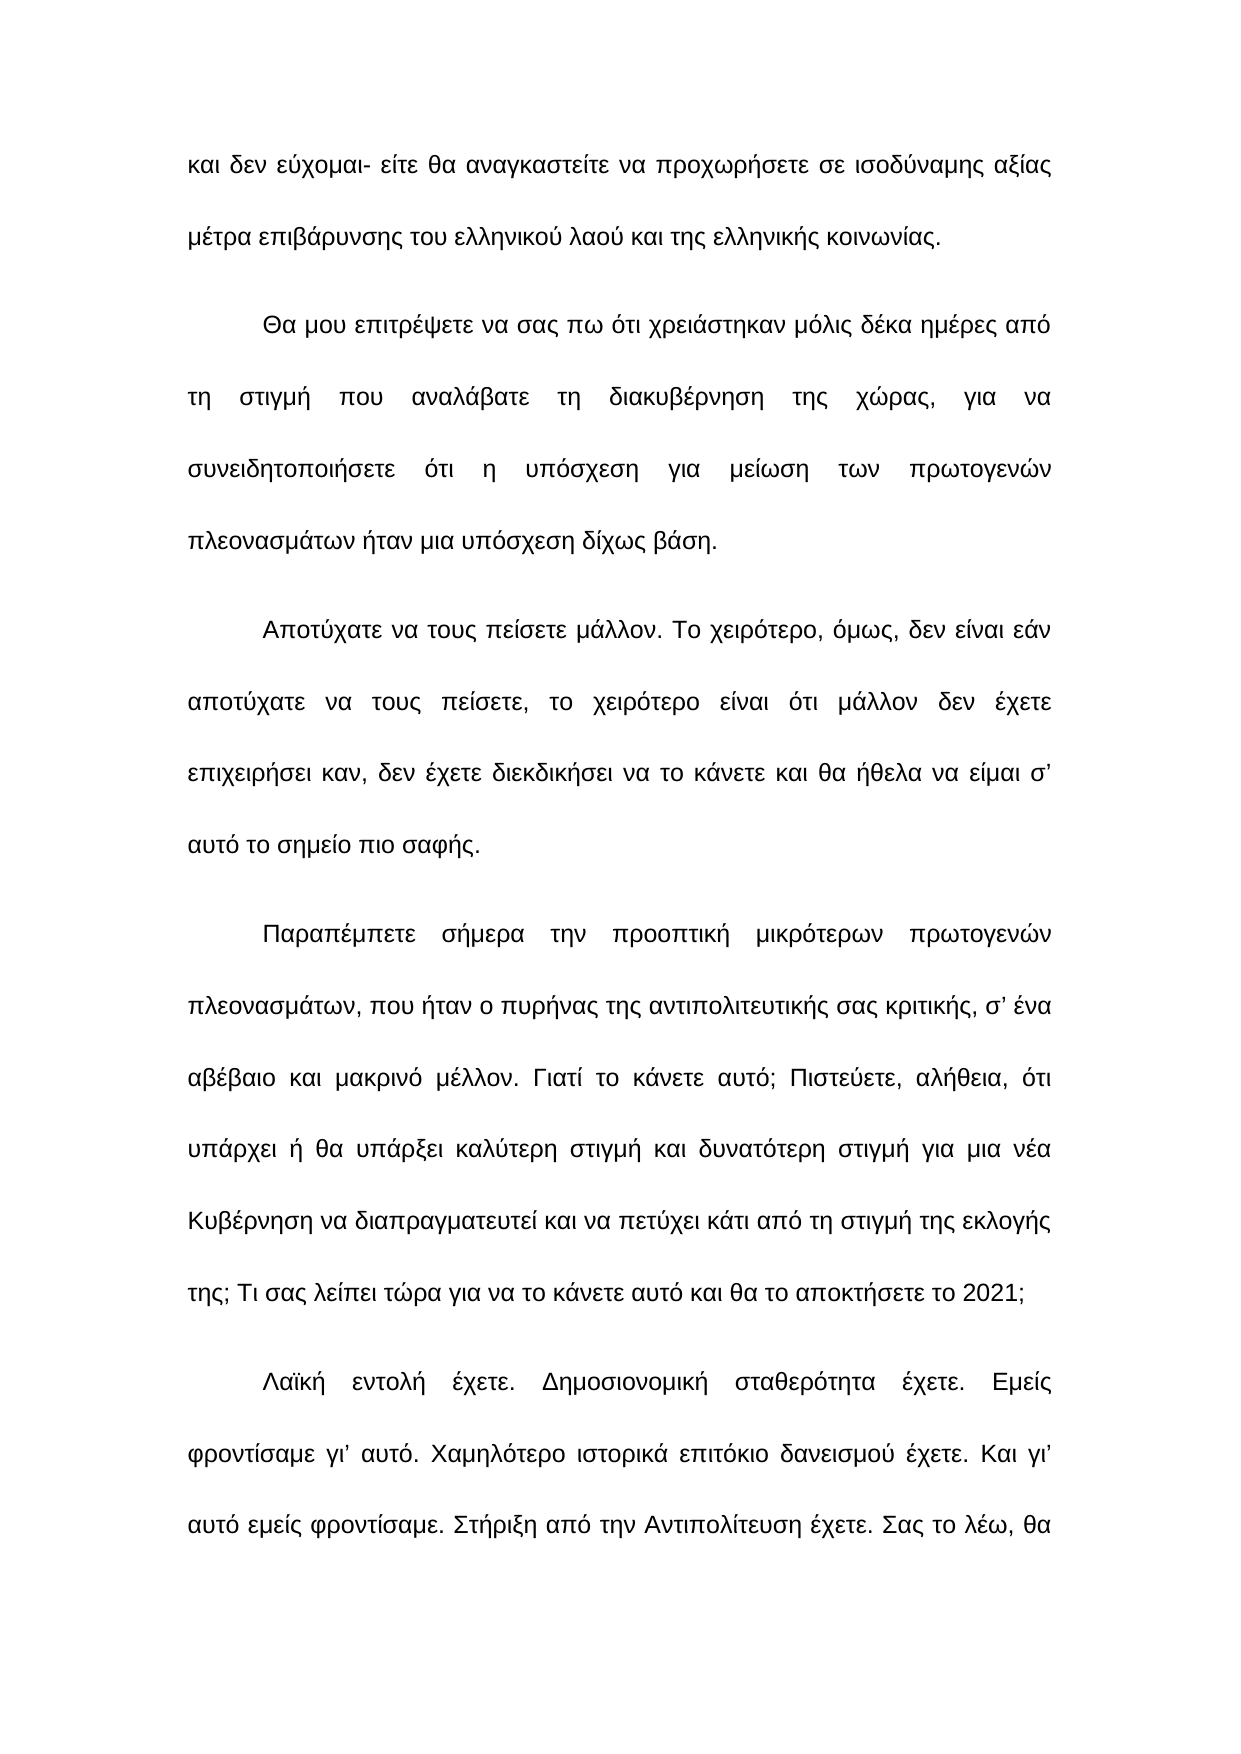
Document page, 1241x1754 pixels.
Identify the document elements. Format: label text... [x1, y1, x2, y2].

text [187, 1367, 1053, 1539]
text Αποτύχατε να τους πείσετε μάλλον. Το χειρότερο, όμως, δεν είναι εάν αποτύχατε να τους πείσετε, το χειρότερο είναι ότι μάλλον δεν έχετε επιχειρήσει καν, δεν έχετε διεκδικήσει να το κάνετε και θα ήθελα να είμαι σ’ αυτό το σημείο πιο σαφής. [187, 614, 1053, 859]
text Θα μου επιτρέψετε να σας πω ότι χρειάστηκαν μόλις δέκα ημέρες από τη στιγμή που αναλάβατε τη διακυβέρνηση της χώρας, για να συνειδητοποιήσετε ότι η υπόσχεση για μείωση των πρωτογενών πλεονασμάτων ήταν μια υπόσχεση δίχως βάση. [187, 310, 1053, 555]
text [187, 150, 1053, 251]
text Παραπέμπετε σήμερα την προοπτική μικρότερων πρωτογενών πλεονασμάτων, που ήταν ο πυρήνας της αντιπολιτευτικής σας κριτικής, σ’ ένα αβέβαιο και μακρινό μέλλον. Γιατί το κάνετε αυτό; Πιστεύετε, αλήθεια, ότι υπάρχει ή θα υπάρξει καλύτερη στιγμή και δυνατότερη στιγμή για μια νέα Κυβέρνηση να διαπραγματευτεί και να πετύχει κάτι από τη στιγμή της εκλογής της; Τι σας λείπει τώρα για να το κάνετε αυτό και θα το αποκτήσετε το 2021; [187, 919, 1053, 1307]
